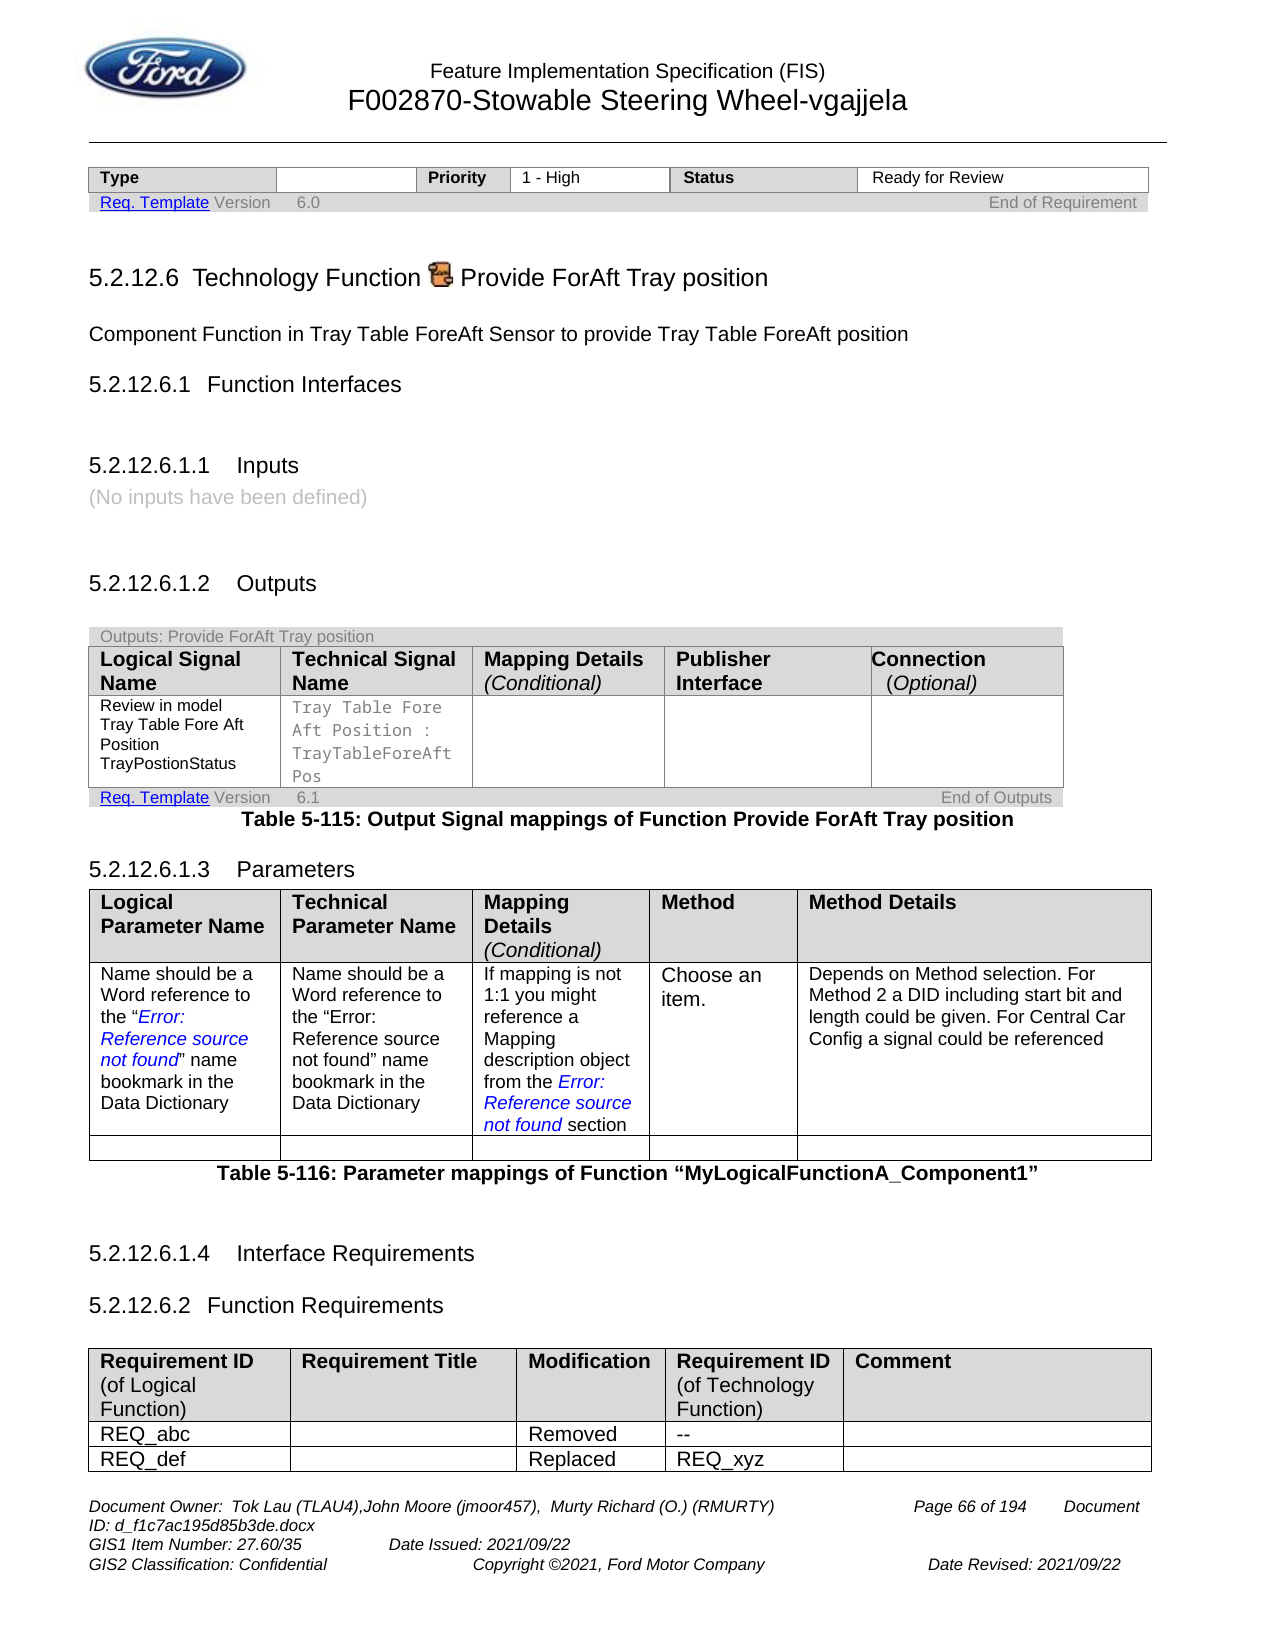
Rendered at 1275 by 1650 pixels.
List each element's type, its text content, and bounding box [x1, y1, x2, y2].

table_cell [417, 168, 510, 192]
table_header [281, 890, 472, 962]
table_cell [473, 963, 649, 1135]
subtitle Interface Requirements [89, 1240, 1167, 1267]
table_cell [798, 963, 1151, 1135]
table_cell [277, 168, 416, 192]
subtitle Function Interfaces [89, 371, 1167, 397]
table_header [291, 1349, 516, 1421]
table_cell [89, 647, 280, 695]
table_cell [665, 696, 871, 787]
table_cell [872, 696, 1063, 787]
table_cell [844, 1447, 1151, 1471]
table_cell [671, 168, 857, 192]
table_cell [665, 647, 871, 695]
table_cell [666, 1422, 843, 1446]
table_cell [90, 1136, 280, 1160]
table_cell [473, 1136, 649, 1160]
subtitle Technology Function Provide ForAft Tray position [89, 261, 1167, 292]
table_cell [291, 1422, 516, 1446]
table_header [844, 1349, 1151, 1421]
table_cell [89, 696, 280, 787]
subtitle Outputs [89, 570, 1167, 597]
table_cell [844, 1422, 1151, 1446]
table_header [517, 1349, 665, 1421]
picture [65, 18, 266, 119]
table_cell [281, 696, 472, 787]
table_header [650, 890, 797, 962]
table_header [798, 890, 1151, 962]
text Table 5-3: Output Signal mappings of Function Provide ForAft Tray position [89, 807, 1167, 831]
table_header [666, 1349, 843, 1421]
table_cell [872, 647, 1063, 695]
text (No inputs have been defined) [89, 485, 1167, 509]
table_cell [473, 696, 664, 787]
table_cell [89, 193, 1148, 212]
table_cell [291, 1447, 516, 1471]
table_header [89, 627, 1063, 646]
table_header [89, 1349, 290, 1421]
subtitle Function Requirements [89, 1292, 1167, 1318]
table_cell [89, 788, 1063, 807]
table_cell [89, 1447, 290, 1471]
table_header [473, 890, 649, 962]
subtitle Inputs [89, 452, 1167, 479]
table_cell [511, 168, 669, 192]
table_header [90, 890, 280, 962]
text Component Function in Tray Table ForeAft Sensor to provide Tray Table ForeAft position [89, 322, 1167, 346]
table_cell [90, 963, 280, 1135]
subtitle Parameters [89, 856, 1167, 882]
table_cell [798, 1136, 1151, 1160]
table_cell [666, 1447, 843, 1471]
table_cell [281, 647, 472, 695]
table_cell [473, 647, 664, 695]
picture [428, 261, 454, 287]
text Table 5-2: Parameter mappings of Function “MyLogicalFunctionA_Component1” [89, 1161, 1167, 1185]
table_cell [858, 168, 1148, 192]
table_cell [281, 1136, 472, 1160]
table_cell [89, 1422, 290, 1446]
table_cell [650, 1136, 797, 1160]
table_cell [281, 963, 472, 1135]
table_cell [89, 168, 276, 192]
